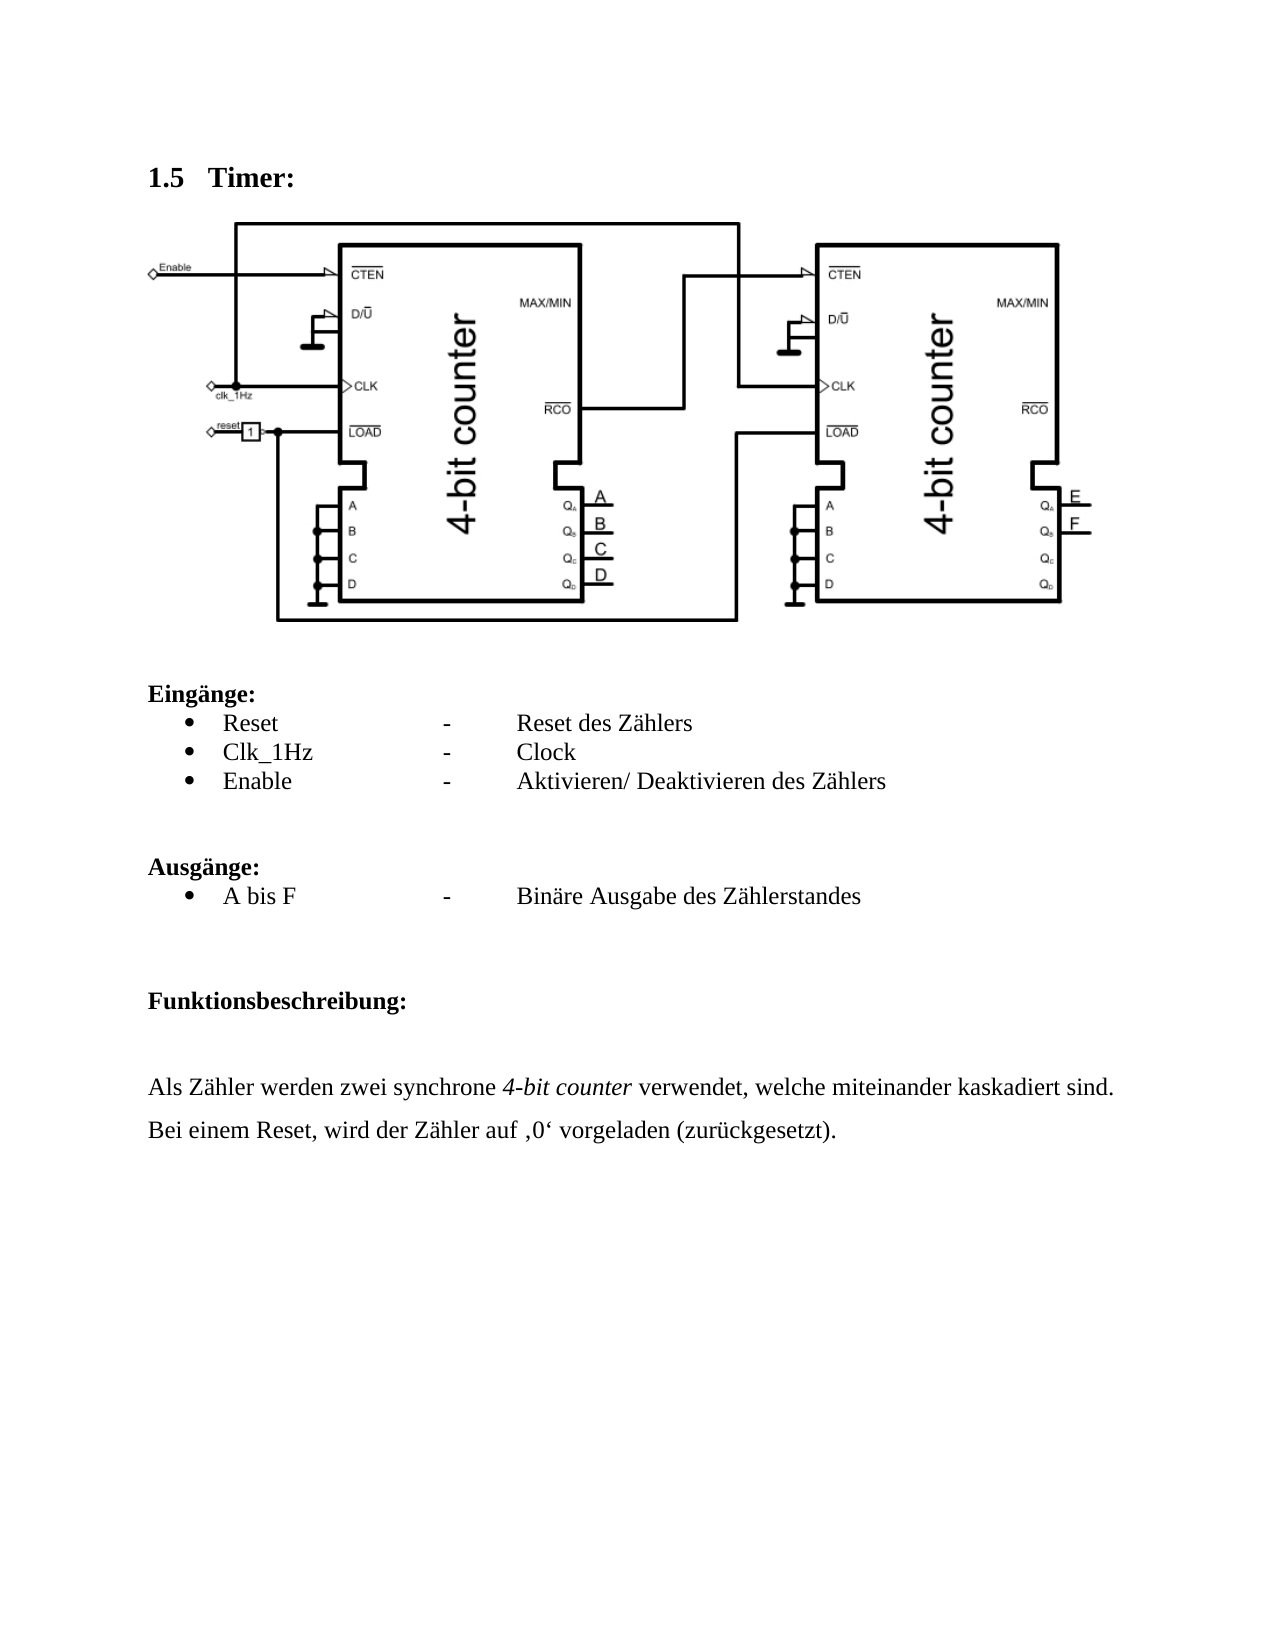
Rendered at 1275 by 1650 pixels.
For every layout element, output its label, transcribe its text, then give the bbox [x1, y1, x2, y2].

list Reset - Reset des Zählers [185, 708, 1127, 737]
picture [147, 222, 1092, 622]
text Ausgänge: [148, 852, 1127, 881]
text Eingänge: [148, 651, 1127, 708]
list A bis F - Binäre Ausgabe des Zählerstandes [185, 881, 1127, 909]
text Als Zähler werden zwei synchrone 4-bit counter verwendet, welche miteinander kaskadiert sind. Bei einem Reset, wird der Zähler auf ‚0‘ vorgeladen (zurückgesetzt). [148, 1072, 1127, 1144]
subtitle Timer: [148, 160, 1127, 194]
text Funktionsbeschreibung: [148, 986, 1127, 1015]
list Enable - Aktivieren/ Deaktivieren des Zählers [185, 766, 1127, 794]
list Clk_1Hz - Clock [185, 737, 1127, 766]
